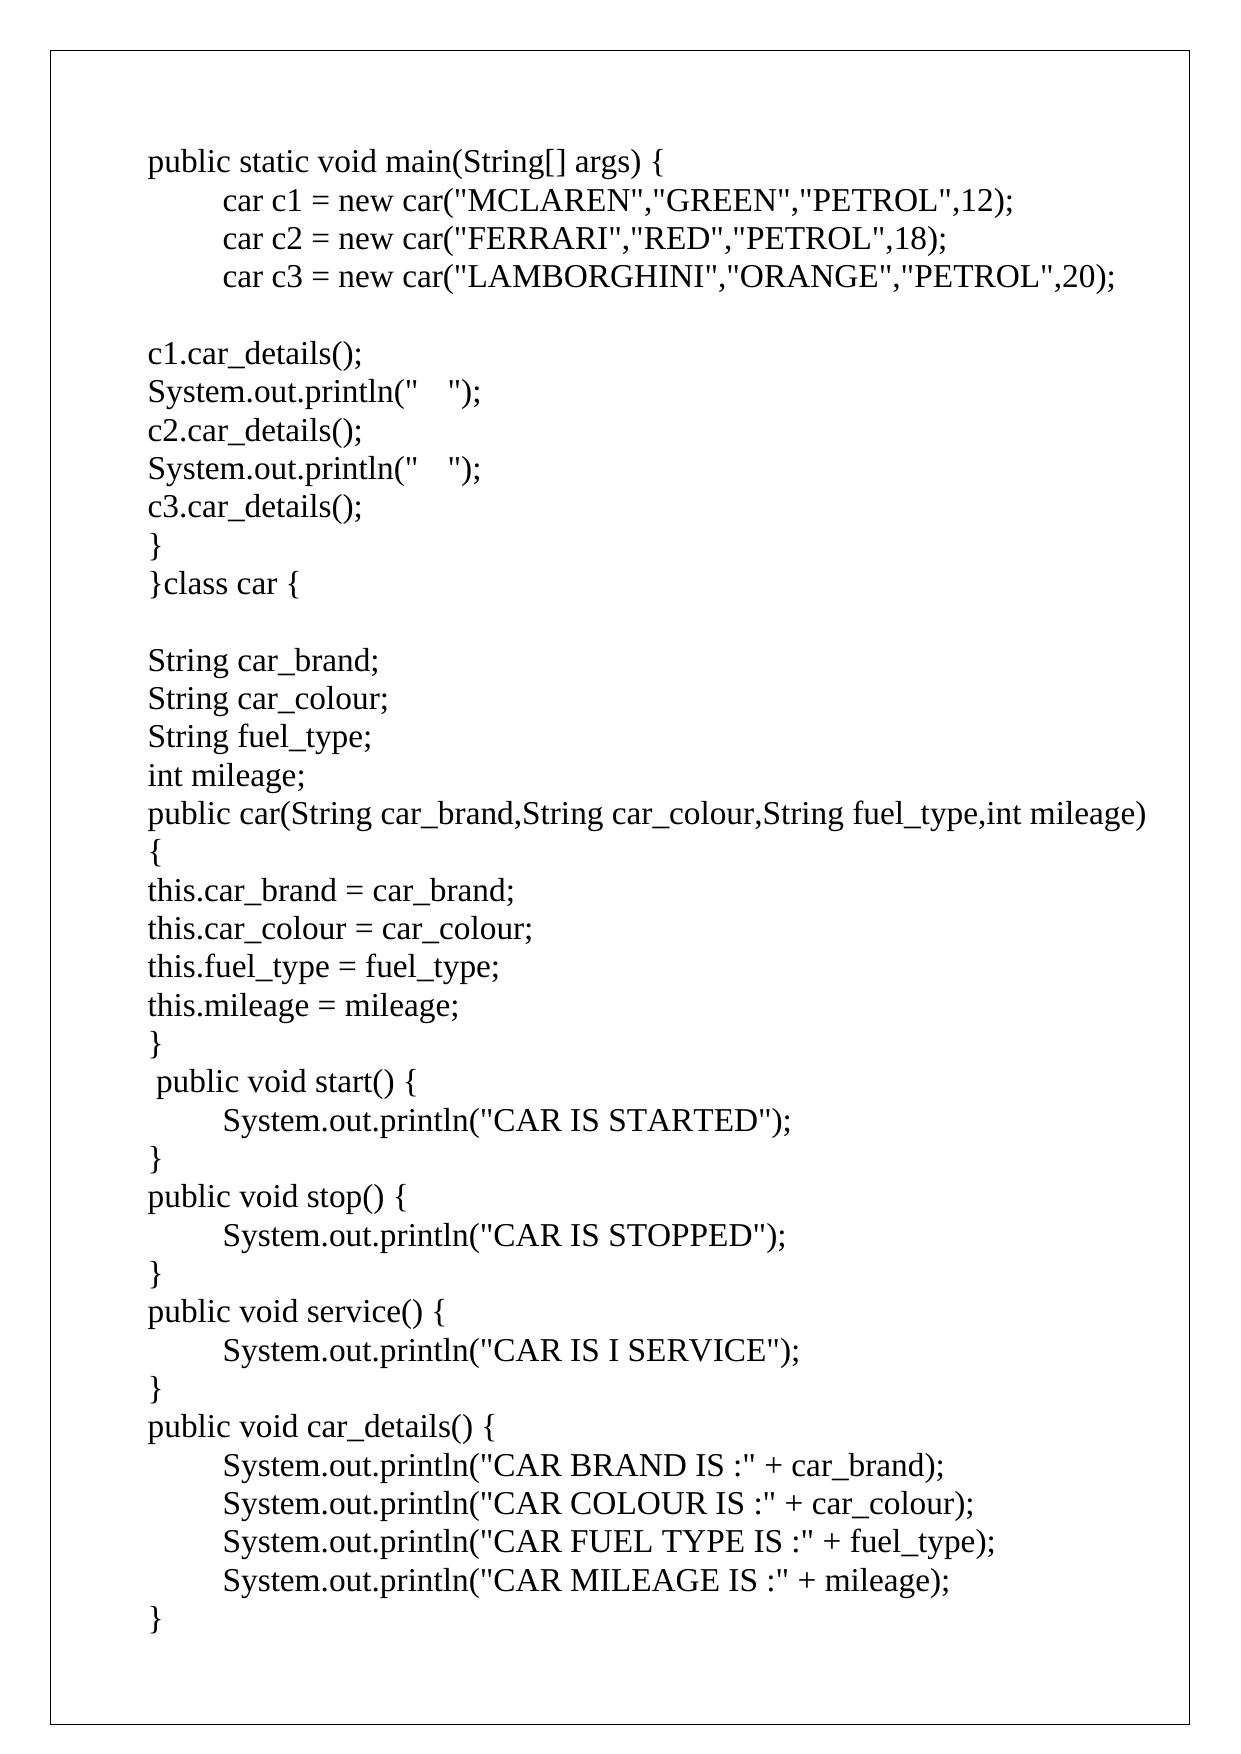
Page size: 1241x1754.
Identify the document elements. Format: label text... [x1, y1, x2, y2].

text car c2 = new car("FERRARI","RED","PETROL",18); [147, 218, 1152, 257]
text } [147, 525, 1152, 563]
text c3.car_details(); [147, 487, 1152, 525]
text this.fuel_type = fuel_type; [147, 947, 1152, 985]
text public static void main(String[] args) { [147, 142, 1152, 180]
text } [147, 1368, 1152, 1407]
text this.mileage = mileage; [147, 985, 1152, 1023]
text String car_brand; [147, 640, 1152, 678]
text }class car { [147, 563, 1152, 602]
text System.out.println("CAR IS STOPPED"); [147, 1215, 1152, 1253]
text String fuel_type; [147, 717, 1152, 755]
text String car_colour; [147, 678, 1152, 717]
text System.out.println("CAR IS STARTED"); [147, 1100, 1152, 1138]
text car c1 = new car("MCLAREN","GREEN","PETROL",12); [147, 180, 1152, 218]
text } [147, 1023, 1152, 1062]
text System.out.println(" "); [147, 372, 1152, 410]
text } [147, 1138, 1152, 1177]
text public void service() { [147, 1292, 1152, 1330]
text } [147, 1598, 1152, 1637]
text System.out.println("CAR MILEAGE IS :" + mileage); [147, 1560, 1152, 1598]
text System.out.println("CAR FUEL TYPE IS :" + fuel_type); [147, 1522, 1152, 1560]
text int mileage; [147, 755, 1152, 793]
text this.car_brand = car_brand; [147, 870, 1152, 908]
text c2.car_details(); [147, 410, 1152, 448]
text public void start() { [147, 1062, 1152, 1100]
text System.out.println(" "); [147, 448, 1152, 487]
text car c3 = new car("LAMBORGHINI","ORANGE","PETROL",20); [147, 257, 1152, 295]
text } [147, 1253, 1152, 1292]
text public void stop() { [147, 1177, 1152, 1215]
text public car(String car_brand,String car_colour,String fuel_type,int mileage){ [147, 793, 1152, 870]
text System.out.println("CAR IS I SERVICE"); [147, 1330, 1152, 1368]
text this.car_colour = car_colour; [147, 908, 1152, 947]
text c1.car_details(); [147, 333, 1152, 372]
text public void car_details() { [147, 1407, 1152, 1445]
text System.out.println("CAR BRAND IS :" + car_brand); [147, 1445, 1152, 1483]
text System.out.println("CAR COLOUR IS :" + car_colour); [147, 1483, 1152, 1522]
